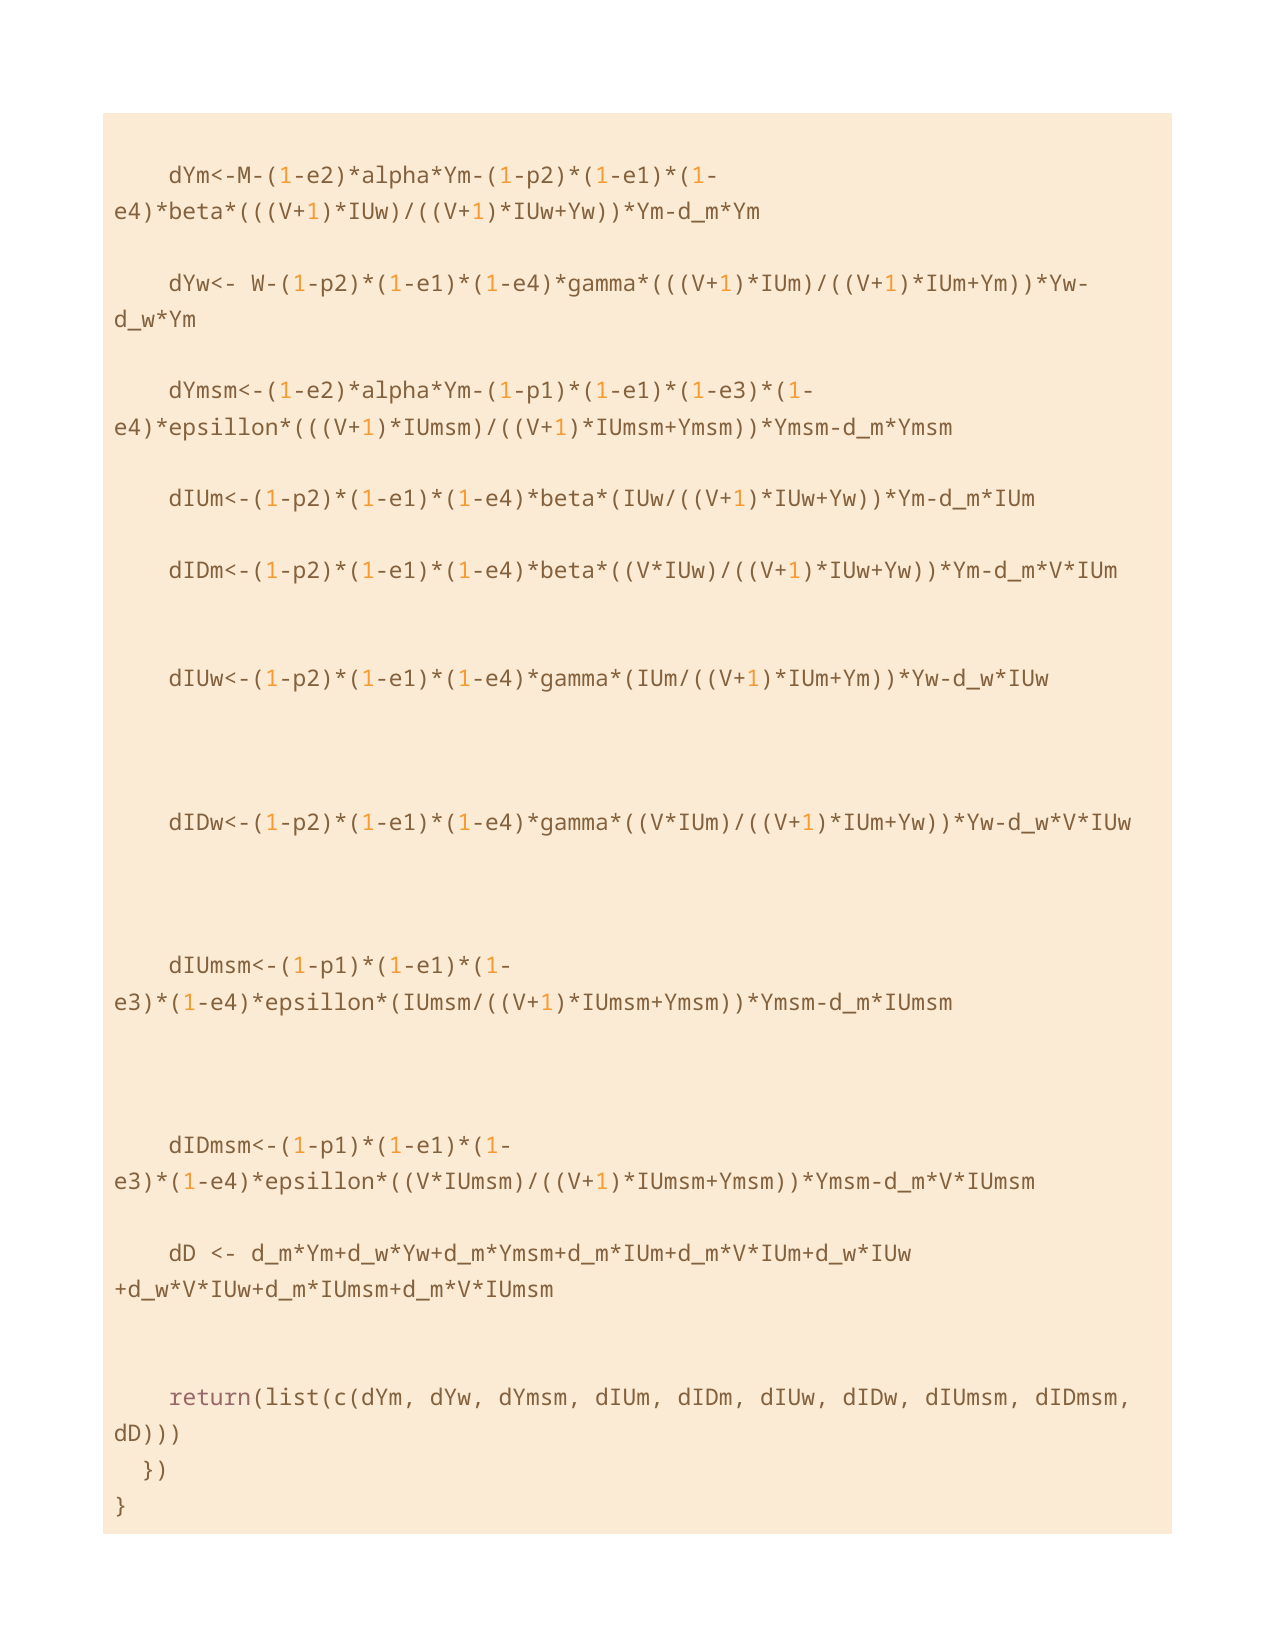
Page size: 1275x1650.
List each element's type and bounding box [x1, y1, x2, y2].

table_header [103, 113, 1172, 1534]
